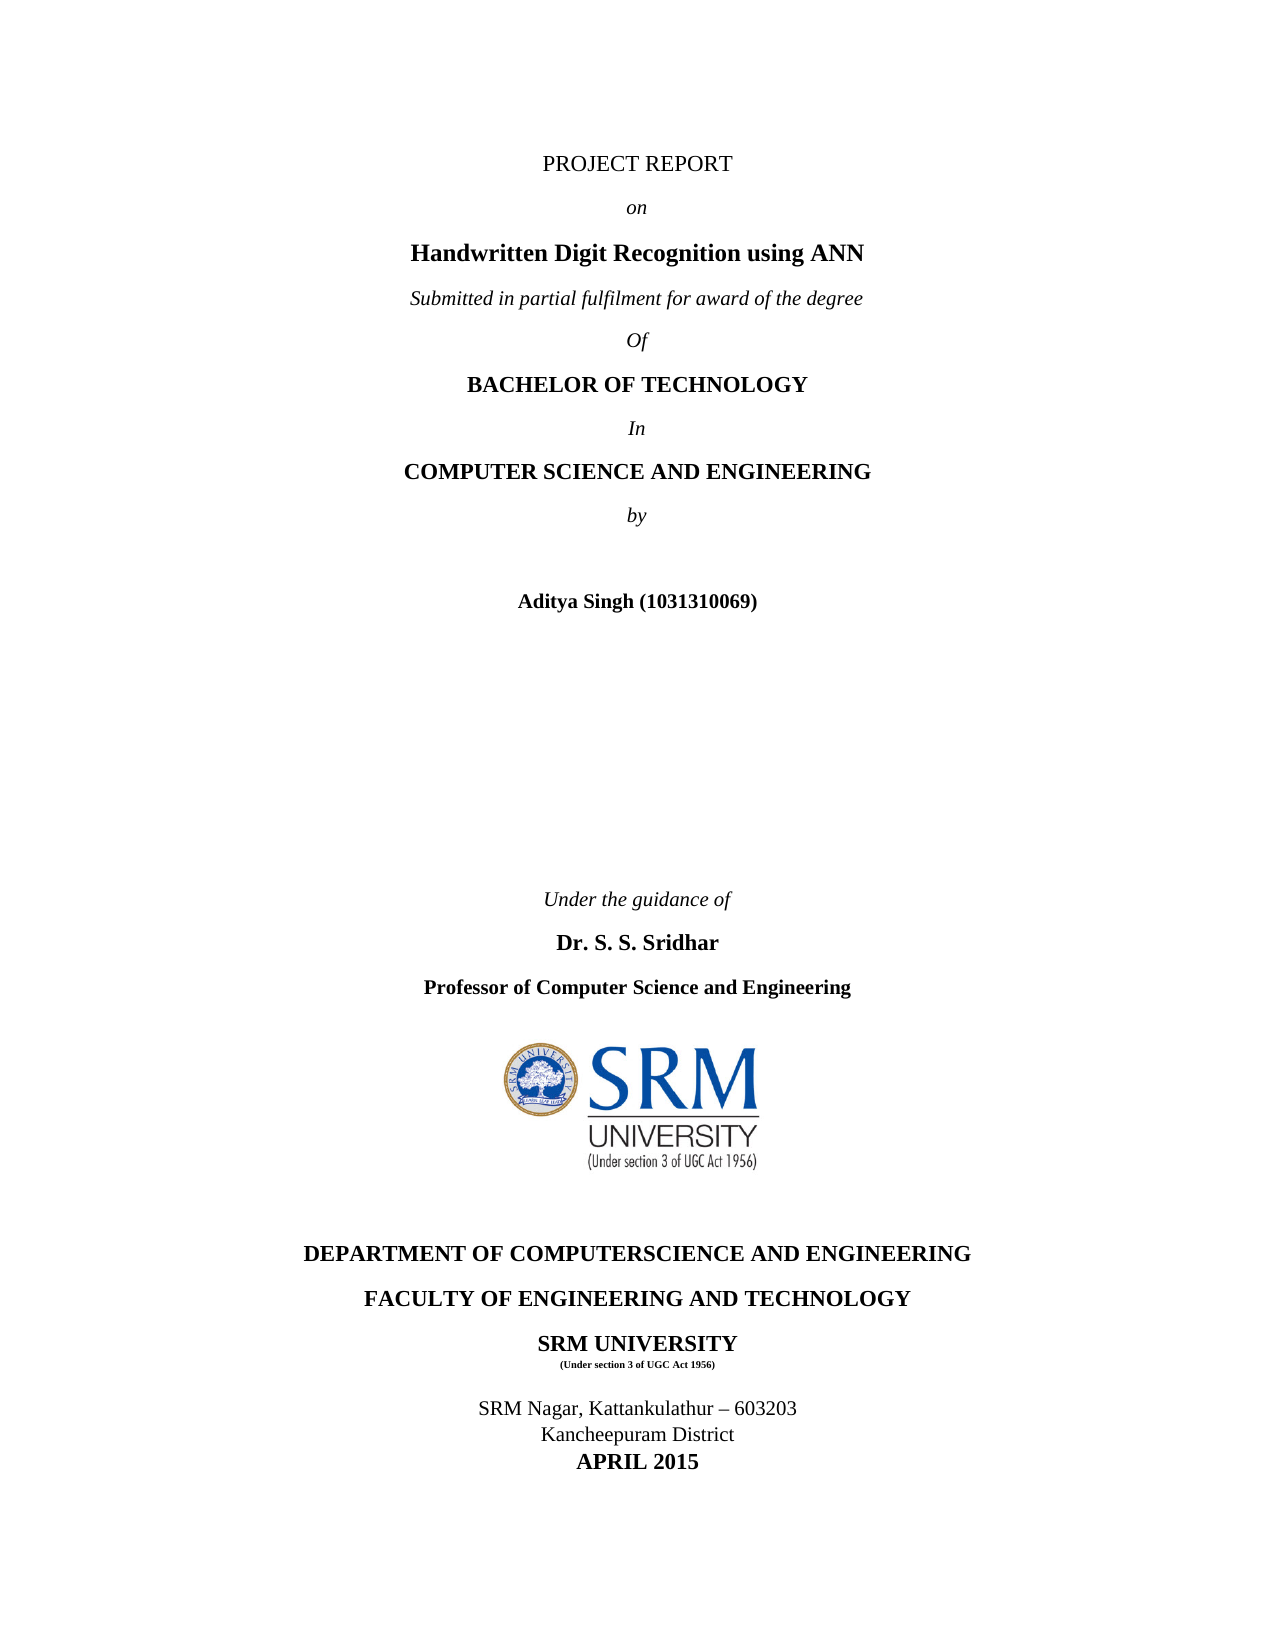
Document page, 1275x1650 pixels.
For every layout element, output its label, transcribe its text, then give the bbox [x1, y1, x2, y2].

text Under the guidance of [150, 887, 1125, 911]
text SRM Nagar, Kattankulathur – 603203 [150, 1396, 1125, 1420]
text Kancheepuram District [150, 1422, 1125, 1446]
text Submitted in partial fulfilment for award of the degree [150, 285, 1125, 309]
text SRM UNIVERSITY [150, 1330, 1125, 1356]
text Of [150, 328, 1125, 352]
text FACULTY OF ENGINEERING AND TECHNOLOGY [150, 1285, 1125, 1311]
picture [501, 1017, 774, 1176]
text Professor of Computer Science and Engineering [150, 974, 1125, 999]
text Handwritten Digit Recognition using ANN [150, 238, 1125, 266]
text PROJECT REPORT [150, 150, 1125, 176]
text DEPARTMENT OF COMPUTERSCIENCE AND ENGINEERING [150, 1240, 1125, 1266]
text by [150, 503, 1125, 527]
text COMPUTER SCIENCE AND ENGINEERING [150, 458, 1125, 485]
text In [150, 416, 1125, 440]
text on [150, 195, 1125, 219]
text Aditya Singh (1031310069) [150, 589, 1125, 613]
text Dr. S. S. Sridhar [150, 929, 1125, 956]
text BACHELOR OF TECHNOLOGY [150, 371, 1125, 397]
text APRIL 2015 [150, 1448, 1125, 1474]
